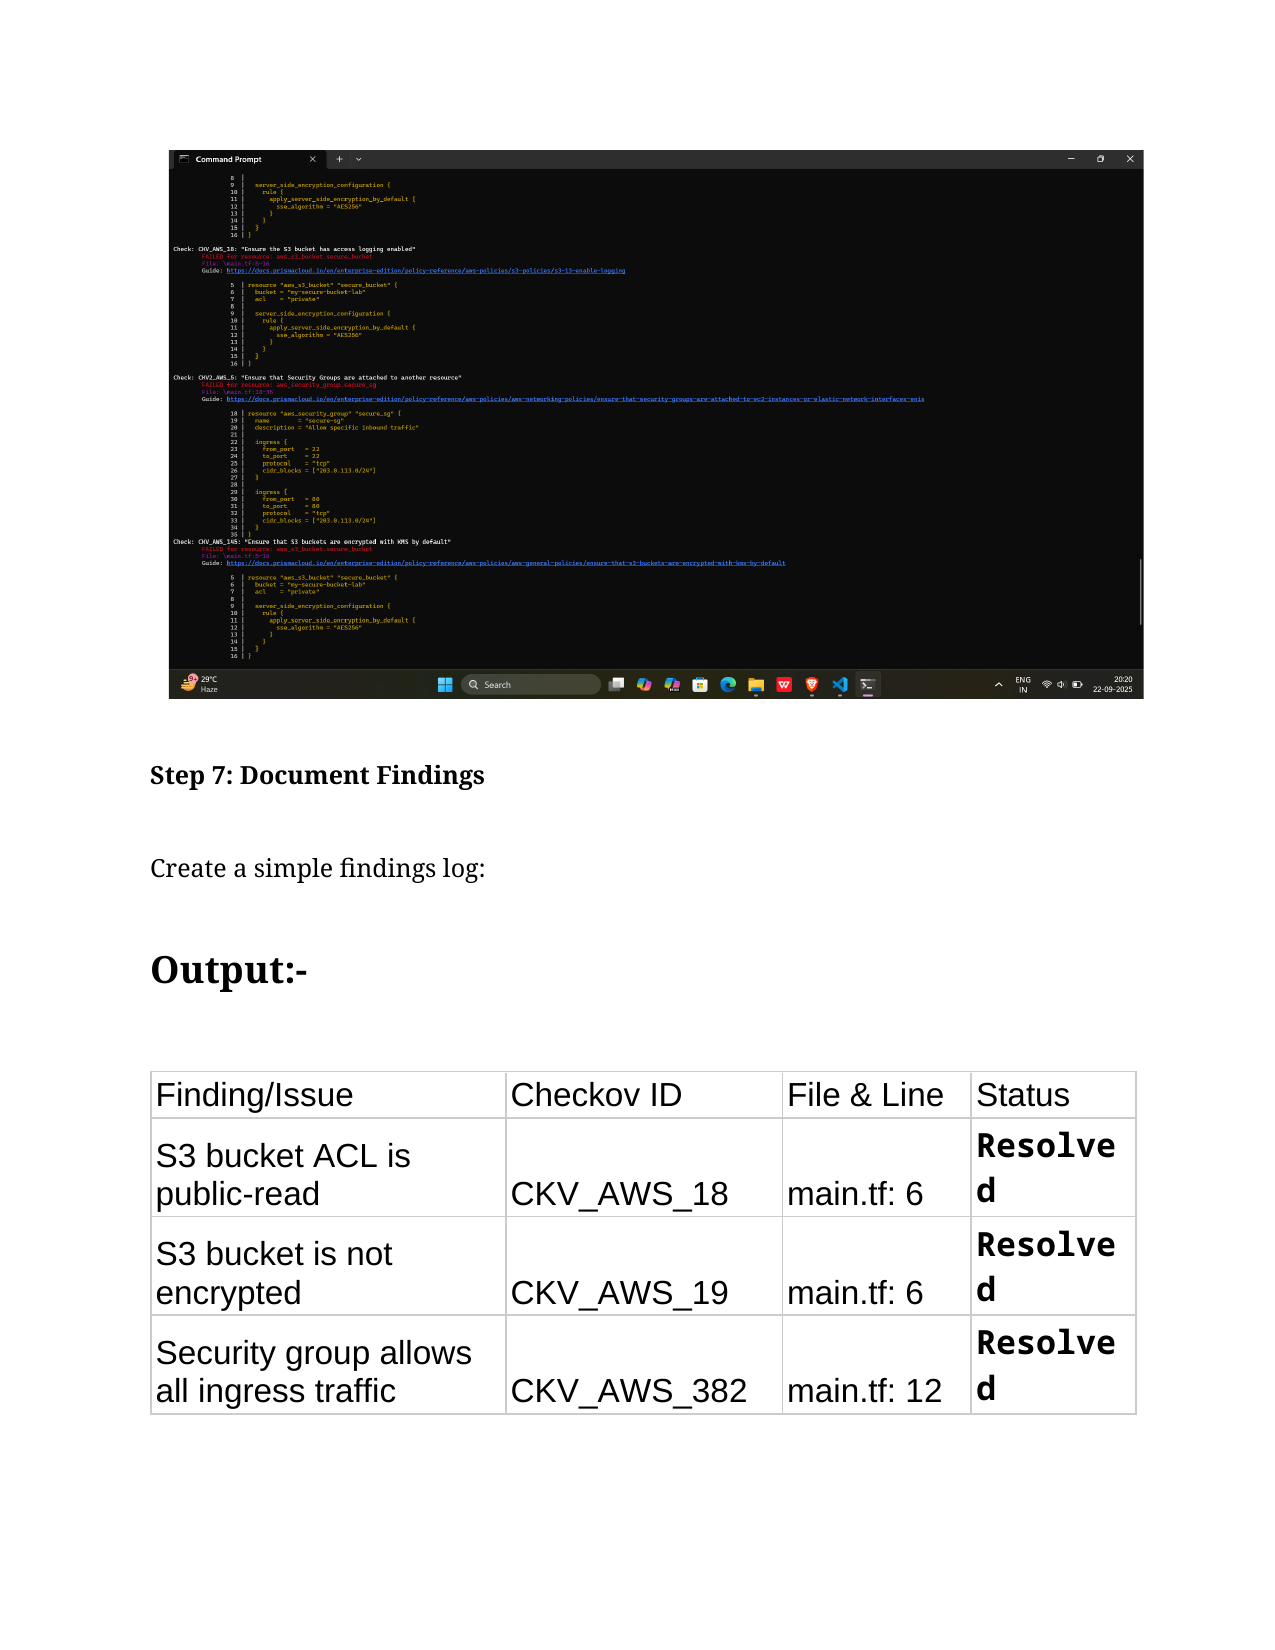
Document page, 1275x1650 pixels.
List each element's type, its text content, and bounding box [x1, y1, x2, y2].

table_header Checkov ID [507, 1072, 782, 1117]
table_cell Resolved [972, 1217, 1135, 1314]
table_header Finding/Issue [152, 1072, 506, 1117]
text Create a simple findings log: [150, 851, 1125, 885]
table_cell main.tf: 6 [783, 1217, 970, 1314]
table_header Status [972, 1072, 1135, 1117]
table_cell Resolved [972, 1316, 1135, 1413]
text Step 7: Document Findings [150, 757, 1125, 792]
table_cell CKV_AWS_18 [507, 1119, 782, 1216]
table_cell S3 bucket ACL is public-read [152, 1119, 505, 1216]
table_cell Security group allows all ingress traffic [152, 1316, 505, 1413]
table_cell main.tf: 12 [783, 1316, 970, 1413]
table_cell CKV_AWS_19 [507, 1217, 782, 1314]
table_cell Resolved [972, 1119, 1135, 1216]
table_cell main.tf: 6 [783, 1119, 970, 1216]
table_cell CKV_AWS_382 [507, 1316, 782, 1413]
text Output:- [150, 944, 1125, 995]
table_header File & Line [783, 1072, 971, 1117]
table_cell S3 bucket is not encrypted [152, 1217, 505, 1314]
